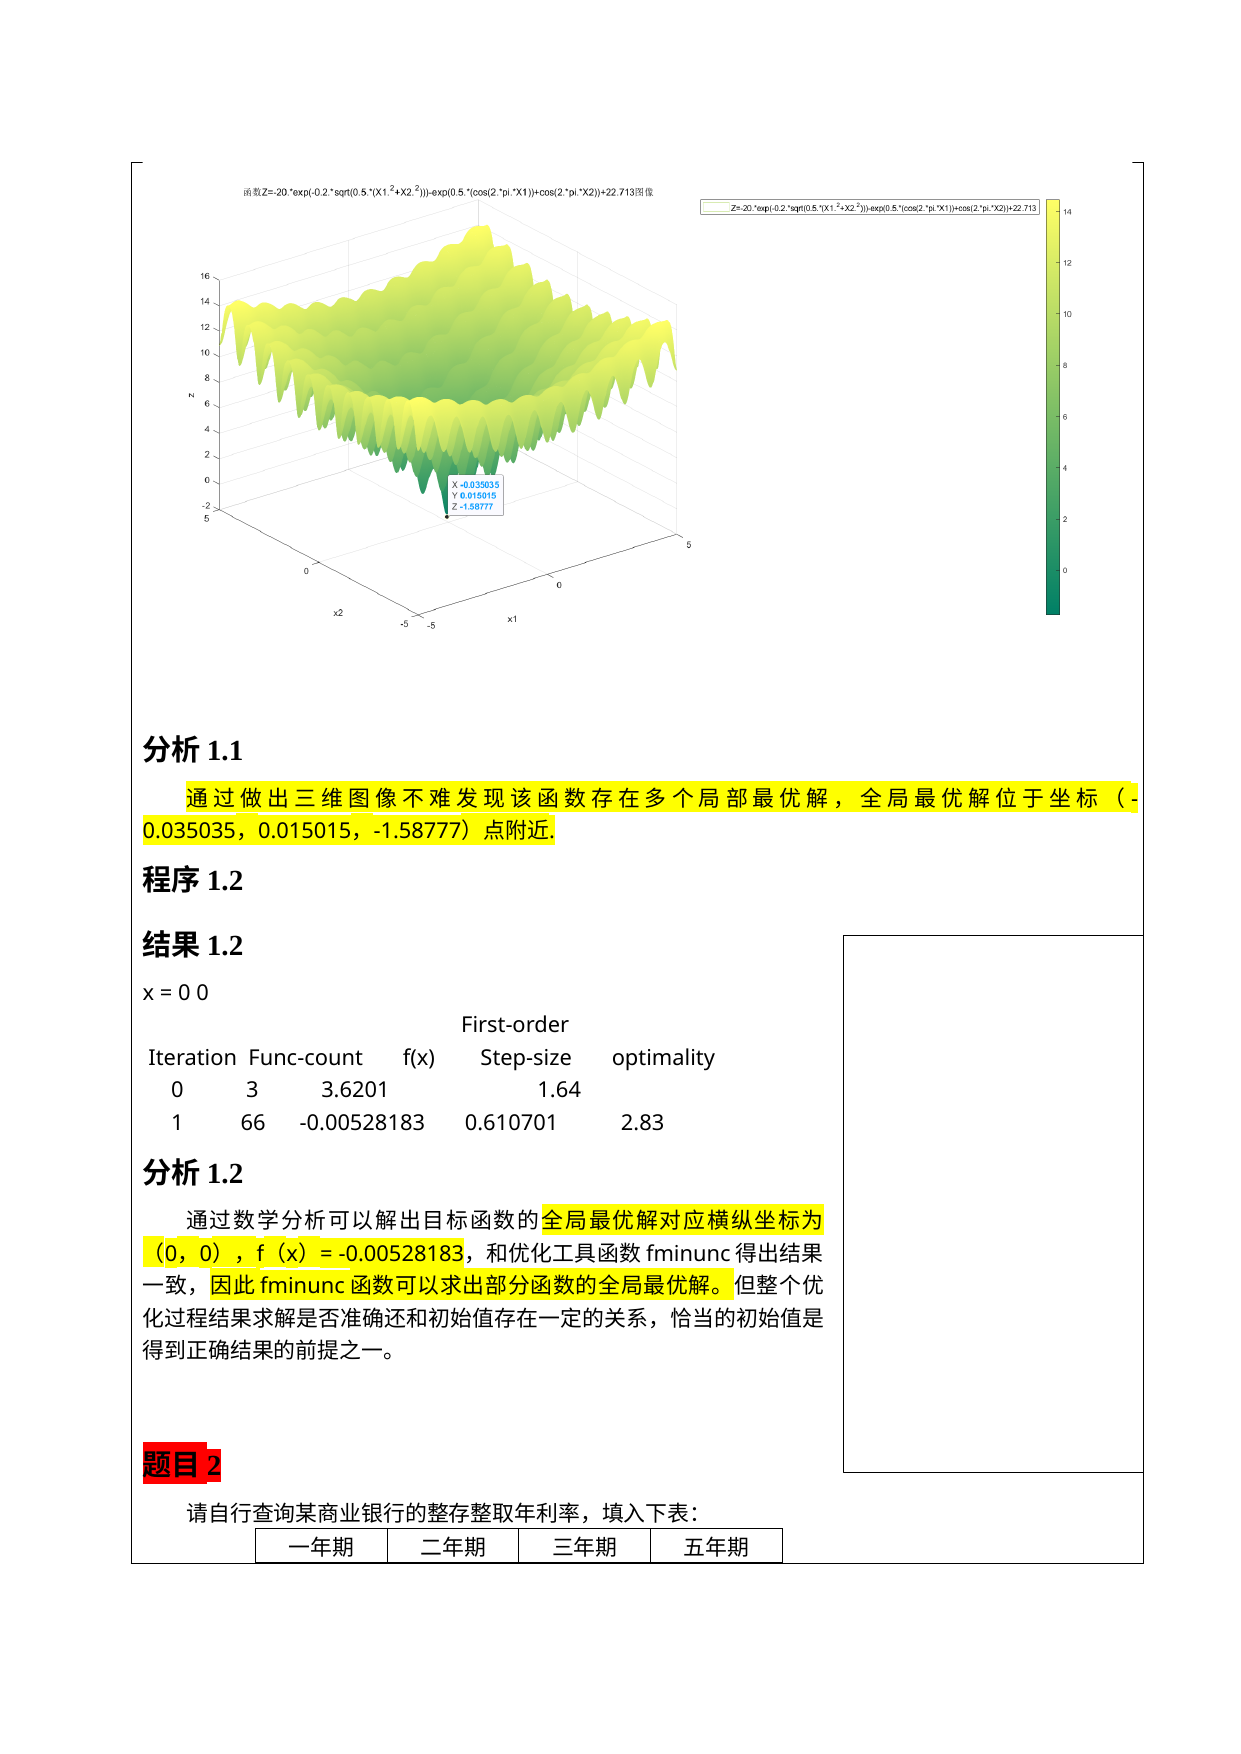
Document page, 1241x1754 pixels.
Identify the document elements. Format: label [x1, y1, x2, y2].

table_cell [132, 163, 1143, 1563]
picture [142, 162, 1133, 671]
